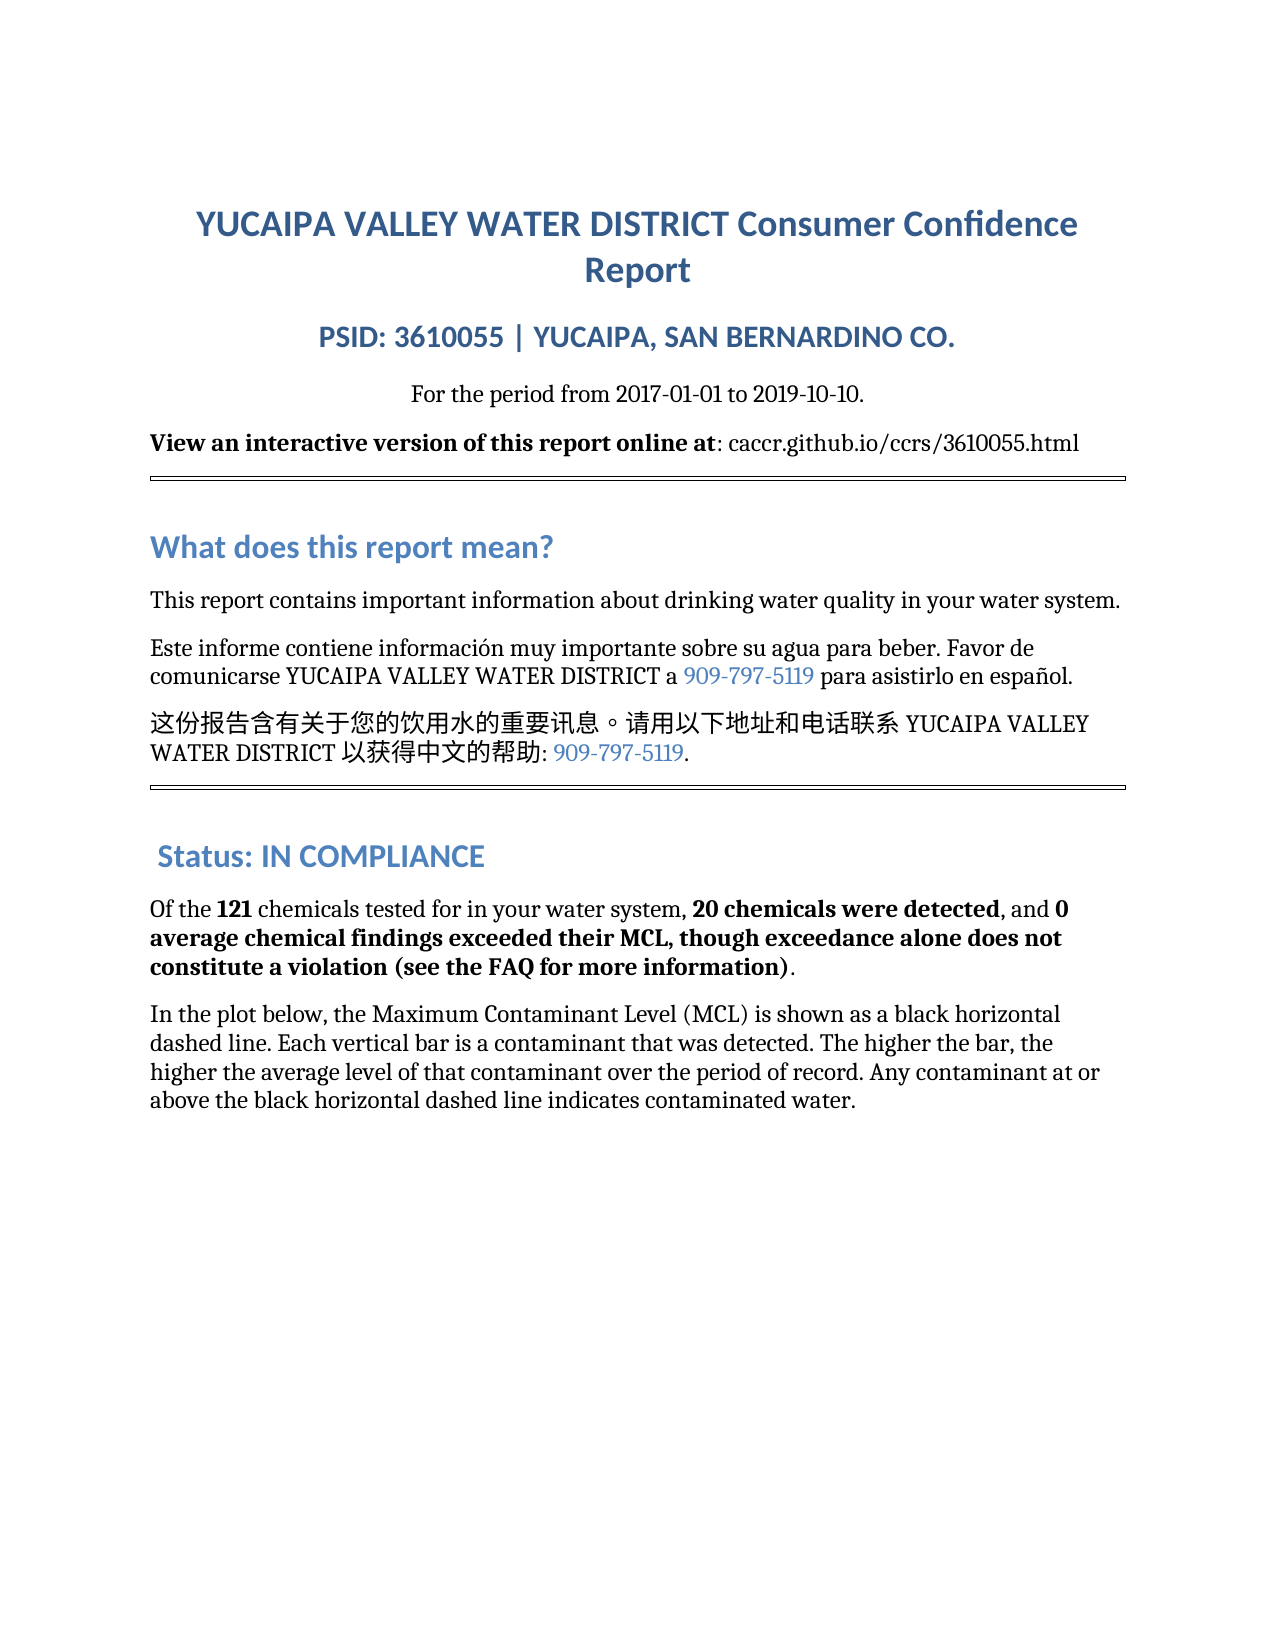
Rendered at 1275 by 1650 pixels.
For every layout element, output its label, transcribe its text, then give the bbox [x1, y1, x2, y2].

text In the plot below, the Maximum Contaminant Level (MCL) is shown as a black horizontal dashed line. Each vertical bar is a contaminant that was detected. The higher the bar, the higher the average level of that contaminant over the period of record. Any contaminant at or above the black horizontal dashed line indicates contaminated water. [150, 1000, 1125, 1115]
subtitle Status: IN COMPLIANCE [150, 836, 1125, 876]
text 这份报告含有关于您的饮用水的重要讯息。请用以下地址和电话联系 YUCAIPA VALLEY WATER DISTRICT 以获得中文的帮助: 909-797-5119. [150, 710, 1125, 767]
text Of the 121 chemicals tested for in your water system, 20 chemicals were detected, and 0 average chemical findings exceeded their MCL, though exceedance alone does not constitute a violation (see the FAQ for more information). [150, 895, 1125, 981]
text Este informe contiene información muy importante sobre su agua para beber. Favor de comunicarse YUCAIPA VALLEY WATER DISTRICT a 909-797-5119 para asistirlo en español. [150, 633, 1125, 691]
subtitle What does this report mean? [150, 526, 1125, 567]
title YUCAIPA VALLEY WATER DISTRICT Consumer Confidence Report [150, 200, 1125, 292]
text For the period from 2017-01-01 to 2019-10-10. [150, 380, 1125, 408]
text This report contains important information about drinking water quality in your water system. [150, 586, 1125, 615]
text View an interactive version of this report online at: caccr.github.io/ccrs/3610055.html [150, 429, 1125, 458]
subtitle PSID: 3610055 | YUCAIPA, SAN BERNARDINO CO. [150, 317, 1125, 355]
